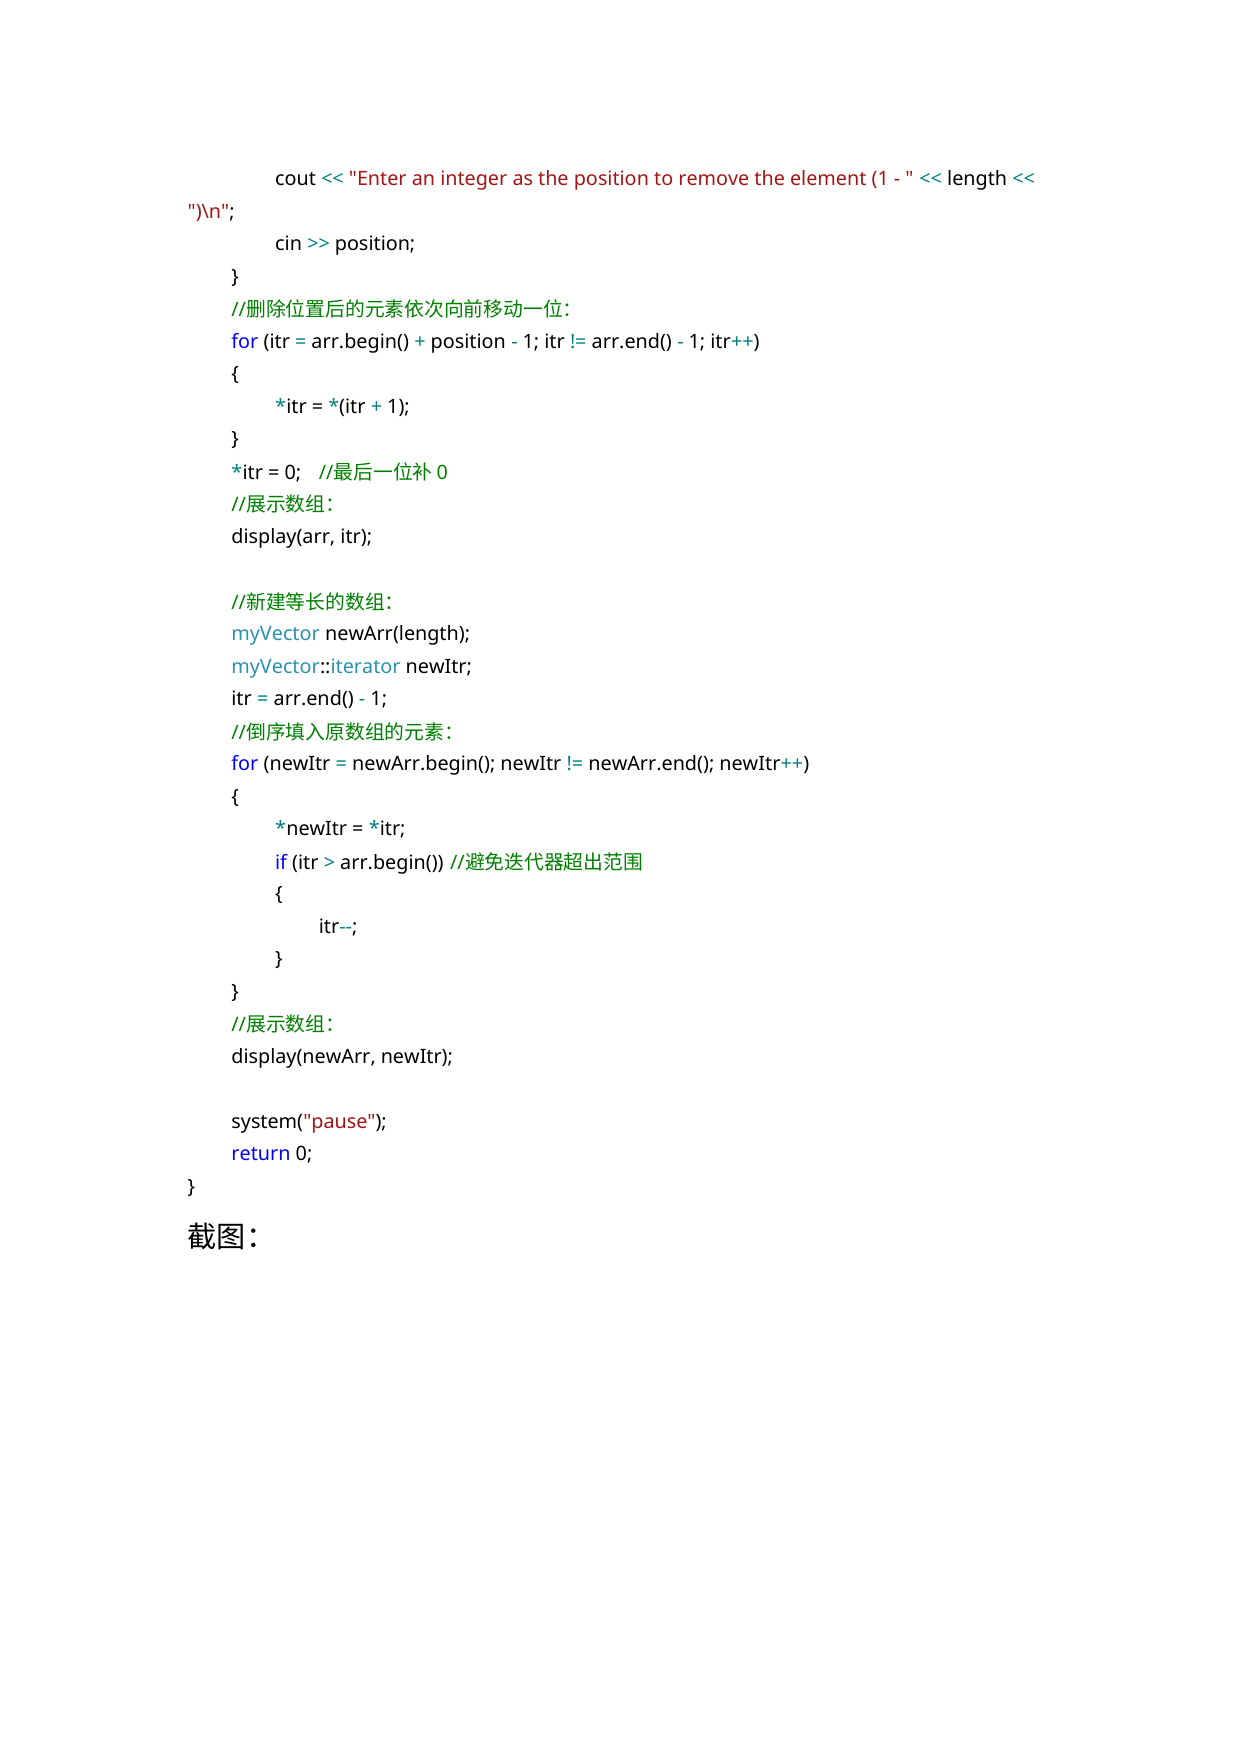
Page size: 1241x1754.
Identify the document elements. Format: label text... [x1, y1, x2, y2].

text if (itr > arr.begin()) //避免迭代器超出范围 [187, 844, 1053, 877]
text return 0; [187, 1137, 1053, 1169]
text //新建等长的数组： [187, 584, 1053, 617]
text *itr = 0; //最后一位补0 [187, 454, 1053, 487]
text for (newItr = newArr.begin(); newItr != newArr.end(); newItr++) [187, 747, 1053, 779]
text //删除位置后的元素依次向前移动一位： [187, 292, 1053, 324]
text *newItr = *itr; [187, 812, 1053, 844]
text for (itr = arr.begin() + position - 1; itr != arr.end() - 1; itr++) [187, 324, 1053, 357]
text } [187, 1169, 1053, 1202]
text } [187, 422, 1053, 454]
text //倒序填入原数组的元素： [187, 714, 1053, 747]
text display(newArr, newItr); [187, 1039, 1053, 1072]
text } [187, 259, 1053, 292]
text myVector::iterator newItr; [187, 649, 1053, 682]
text //展示数组： [187, 1007, 1053, 1039]
text itr--; [187, 909, 1053, 942]
text system("pause"); [187, 1104, 1053, 1137]
text { [187, 779, 1053, 812]
text { [187, 877, 1053, 909]
text display(arr, itr); [187, 519, 1053, 552]
text itr = arr.end() - 1; [187, 682, 1053, 714]
text cout << "Enter an integer as the position to remove the element (1 - " << length << ")\n"; [187, 162, 1053, 227]
text myVector newArr(length); [187, 617, 1053, 649]
text } [187, 942, 1053, 974]
text 截图： [187, 1202, 1053, 1267]
text { [187, 357, 1053, 389]
text *itr = *(itr + 1); [187, 389, 1053, 422]
text cin >> position; [187, 227, 1053, 259]
text } [187, 974, 1053, 1007]
text //展示数组： [187, 487, 1053, 519]
